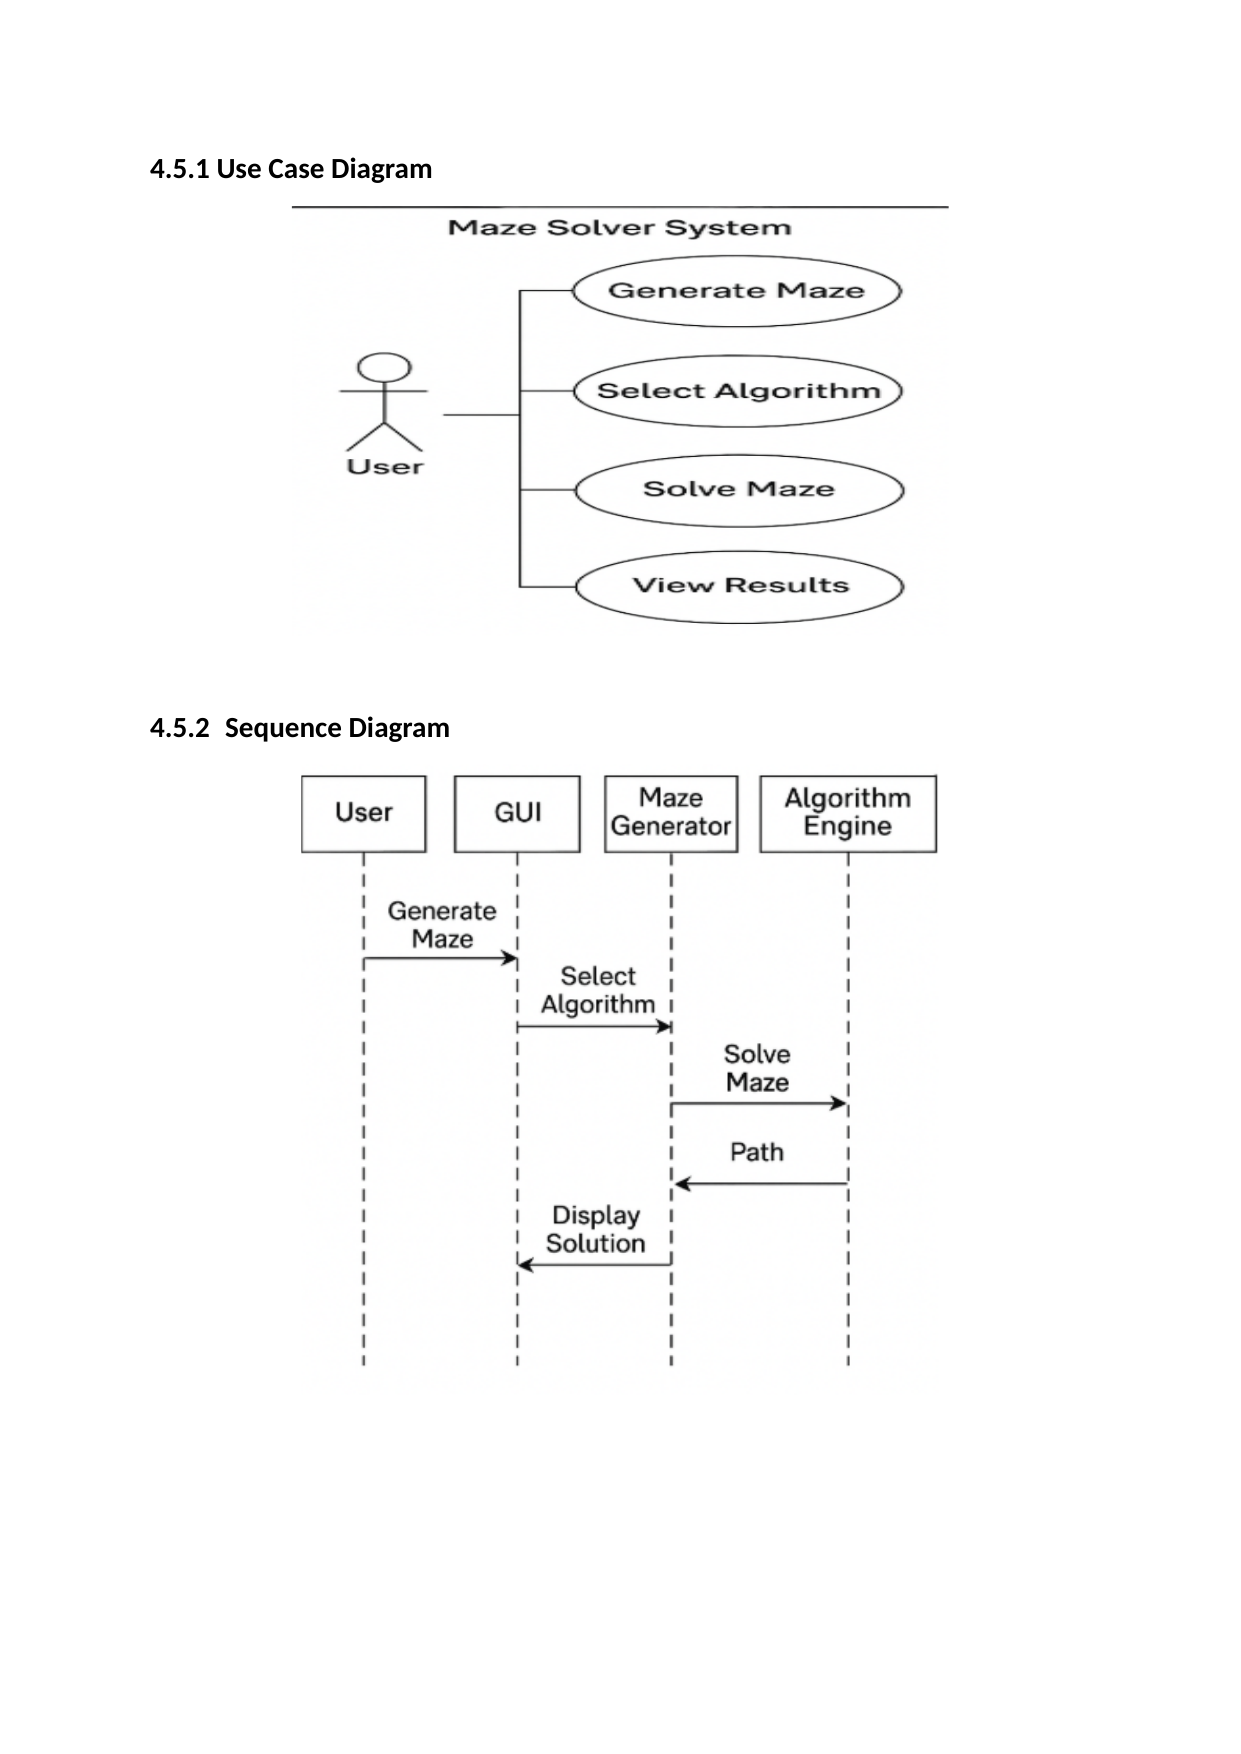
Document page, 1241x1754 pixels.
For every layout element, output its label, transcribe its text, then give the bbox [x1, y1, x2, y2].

text 4.5.1 Use Case Diagram [150, 150, 1090, 186]
picture [291, 205, 949, 636]
list Sequence Diagram [150, 709, 1090, 745]
picture [301, 764, 939, 1395]
